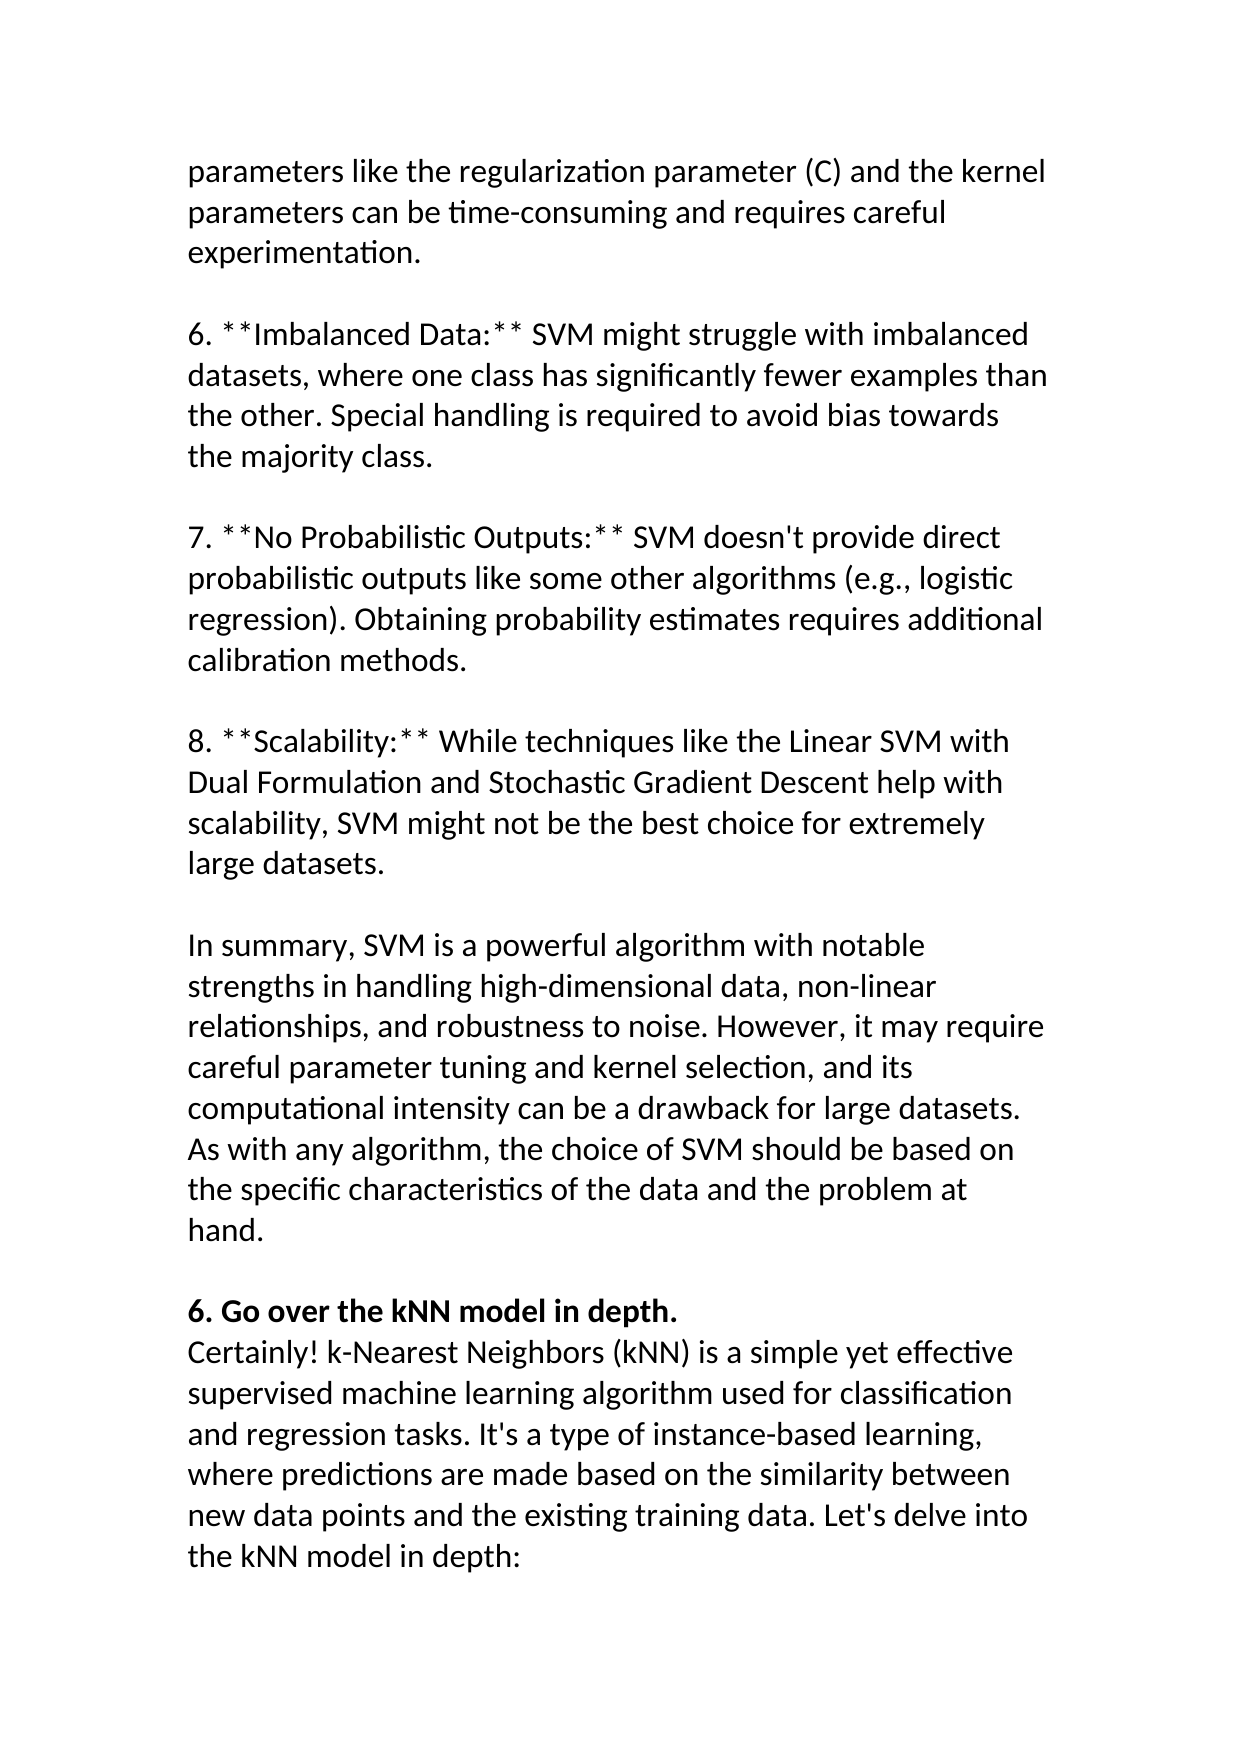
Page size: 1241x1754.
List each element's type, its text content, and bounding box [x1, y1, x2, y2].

list 8. **Scalability:** While techniques like the Linear SVM with Dual Formulation and Stochastic Gradient Descent help with scalability, SVM might not be the best choice for extremely large datasets. [187, 720, 1053, 883]
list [187, 150, 1053, 272]
list Certainly! k-Nearest Neighbors (kNN) is a simple yet effective supervised machine learning algorithm used for classification and regression tasks. It's a type of instance-based learning, where predictions are made based on the similarity between new data points and the existing training data. Let's delve into the kNN model in depth: [187, 1331, 1053, 1576]
list 6. **Imbalanced Data:** SVM might struggle with imbalanced datasets, where one class has significantly fewer examples than the other. Special handling is required to avoid bias towards the majority class. [187, 313, 1053, 476]
list Go over the kNN model in depth. [187, 1290, 1053, 1331]
list 7. **No Probabilistic Outputs:** SVM doesn't provide direct probabilistic outputs like some other algorithms (e.g., logistic regression). Obtaining probability estimates requires additional calibration methods. [187, 517, 1053, 679]
list In summary, SVM is a powerful algorithm with notable strengths in handling high-dimensional data, non-linear relationships, and robustness to noise. However, it may require careful parameter tuning and kernel selection, and its computational intensity can be a drawback for large datasets. As with any algorithm, the choice of SVM should be based on the specific characteristics of the data and the problem at hand. [187, 924, 1053, 1250]
